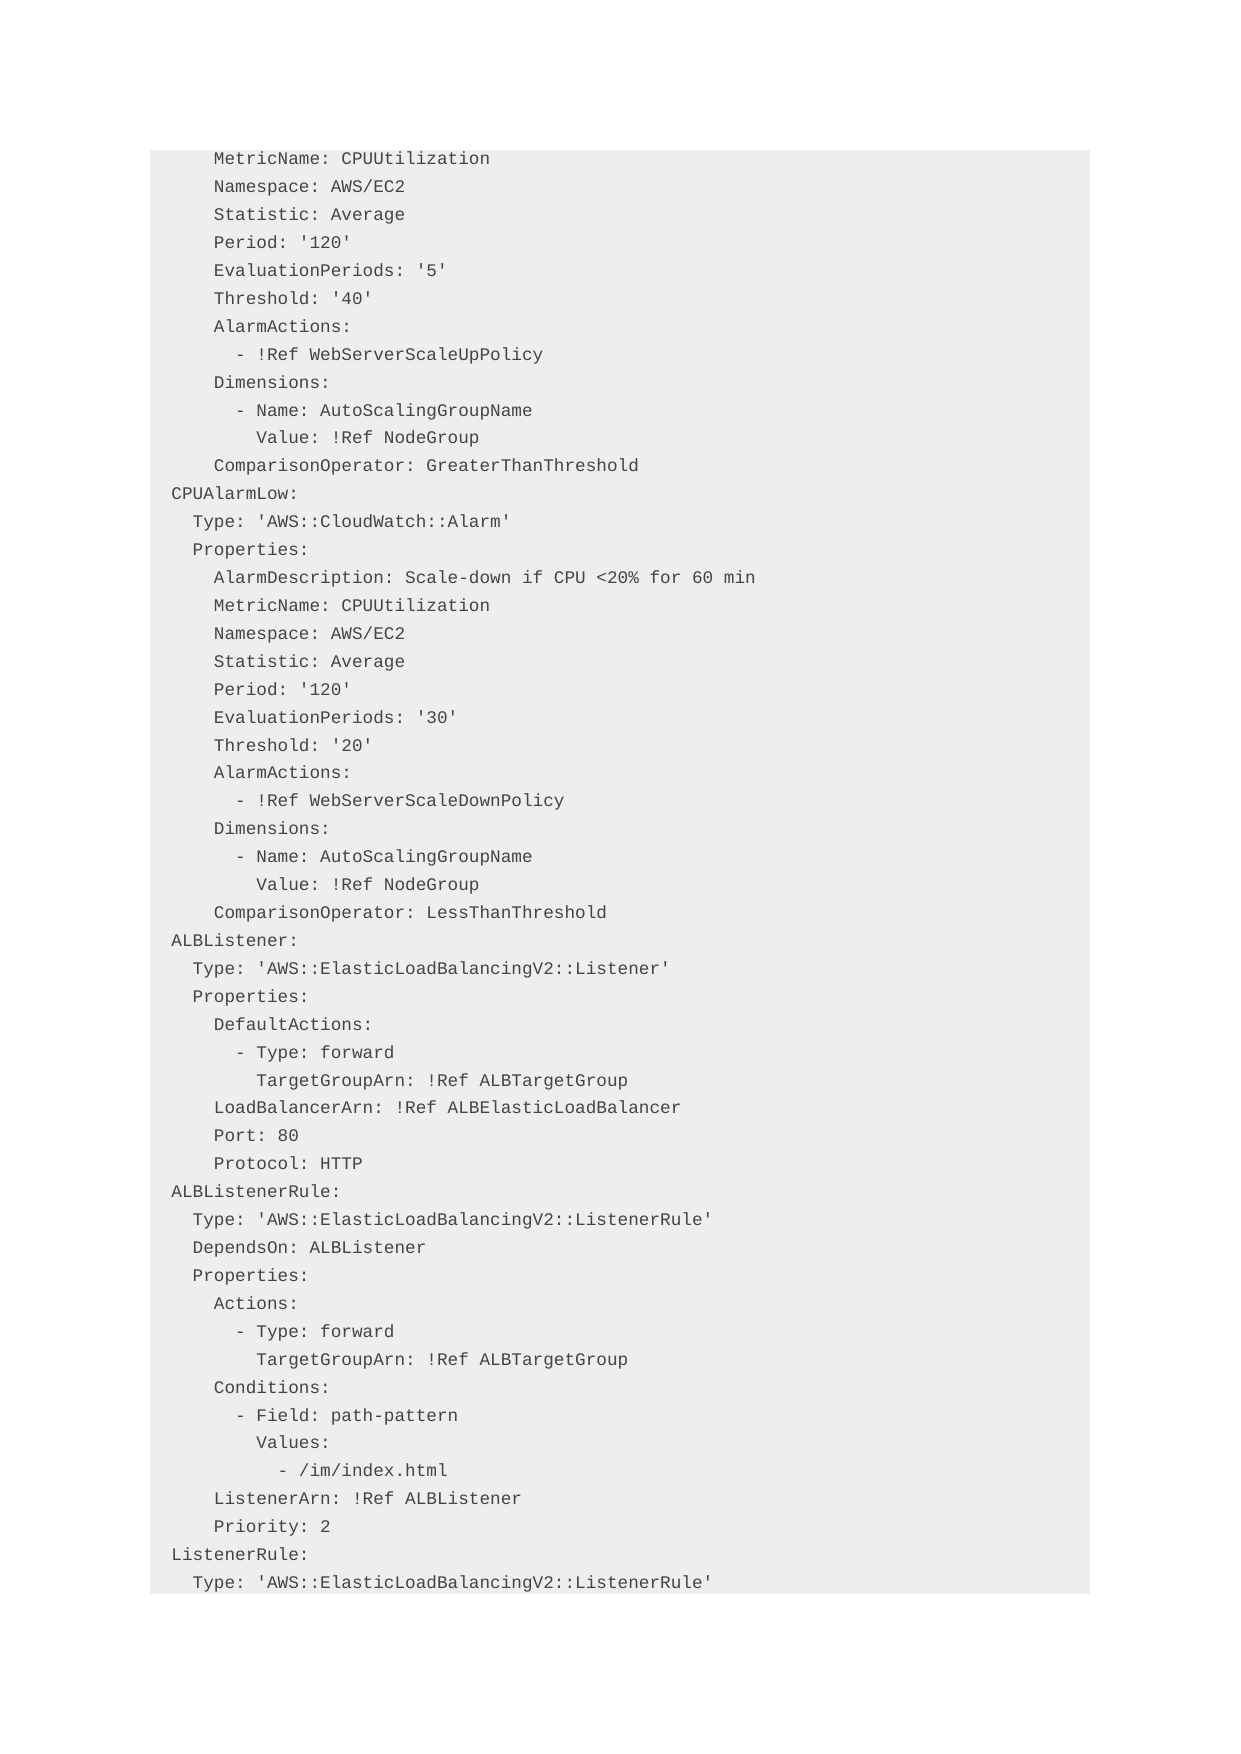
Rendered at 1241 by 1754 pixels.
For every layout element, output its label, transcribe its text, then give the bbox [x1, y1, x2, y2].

text MetricName: CPUUtilization [150, 150, 1090, 170]
text Statistic: Average [150, 652, 1090, 673]
text Type: 'AWS::ElasticLoadBalancingV2::Listener' [150, 959, 1090, 980]
text LoadBalancerArn: !Ref ALBElasticLoadBalancer [150, 1099, 1090, 1119]
text Value: !Ref NodeGroup [150, 429, 1090, 449]
text EvaluationPeriods: '30' [150, 708, 1090, 728]
text Type: 'AWS::ElasticLoadBalancingV2::ListenerRule' [150, 1574, 1090, 1594]
text - Type: forward [150, 1043, 1090, 1063]
text AlarmDescription: Scale-down if CPU <20% for 60 min [150, 569, 1090, 589]
text ALBListenerRule: [150, 1183, 1090, 1203]
text Namespace: AWS/EC2 [150, 178, 1090, 198]
text Period: '120' [150, 234, 1090, 254]
text Priority: 2 [150, 1518, 1090, 1538]
text CPUAlarmLow: [150, 485, 1090, 505]
text Dimensions: [150, 820, 1090, 840]
text Type: 'AWS::CloudWatch::Alarm' [150, 513, 1090, 533]
text ListenerArn: !Ref ALBListener [150, 1490, 1090, 1510]
text Namespace: AWS/EC2 [150, 624, 1090, 645]
text Threshold: '40' [150, 289, 1090, 310]
text TargetGroupArn: !Ref ALBTargetGroup [150, 1350, 1090, 1371]
text - Name: AutoScalingGroupName [150, 401, 1090, 421]
text Type: 'AWS::ElasticLoadBalancingV2::ListenerRule' [150, 1211, 1090, 1231]
text Actions: [150, 1294, 1090, 1315]
text - /im/index.html [150, 1462, 1090, 1482]
text - Field: path-pattern [150, 1406, 1090, 1426]
text Statistic: Average [150, 206, 1090, 226]
text TargetGroupArn: !Ref ALBTargetGroup [150, 1071, 1090, 1091]
text ListenerRule: [150, 1546, 1090, 1566]
text - Type: forward [150, 1322, 1090, 1343]
text AlarmActions: [150, 317, 1090, 338]
text ComparisonOperator: LessThanThreshold [150, 904, 1090, 924]
text - !Ref WebServerScaleUpPolicy [150, 345, 1090, 366]
text Port: 80 [150, 1127, 1090, 1147]
text MetricName: CPUUtilization [150, 597, 1090, 617]
text Protocol: HTTP [150, 1155, 1090, 1175]
text Value: !Ref NodeGroup [150, 876, 1090, 896]
text Dimensions: [150, 373, 1090, 393]
text DependsOn: ALBListener [150, 1239, 1090, 1259]
text Properties: [150, 1267, 1090, 1287]
text DefaultActions: [150, 1015, 1090, 1036]
text AlarmActions: [150, 764, 1090, 784]
text EvaluationPeriods: '5' [150, 262, 1090, 282]
text Properties: [150, 987, 1090, 1008]
text - !Ref WebServerScaleDownPolicy [150, 792, 1090, 812]
text ALBListener: [150, 932, 1090, 952]
text Values: [150, 1434, 1090, 1454]
text Properties: [150, 541, 1090, 561]
text Period: '120' [150, 680, 1090, 701]
text - Name: AutoScalingGroupName [150, 848, 1090, 868]
text ComparisonOperator: GreaterThanThreshold [150, 457, 1090, 477]
text Threshold: '20' [150, 736, 1090, 756]
text Conditions: [150, 1378, 1090, 1398]
